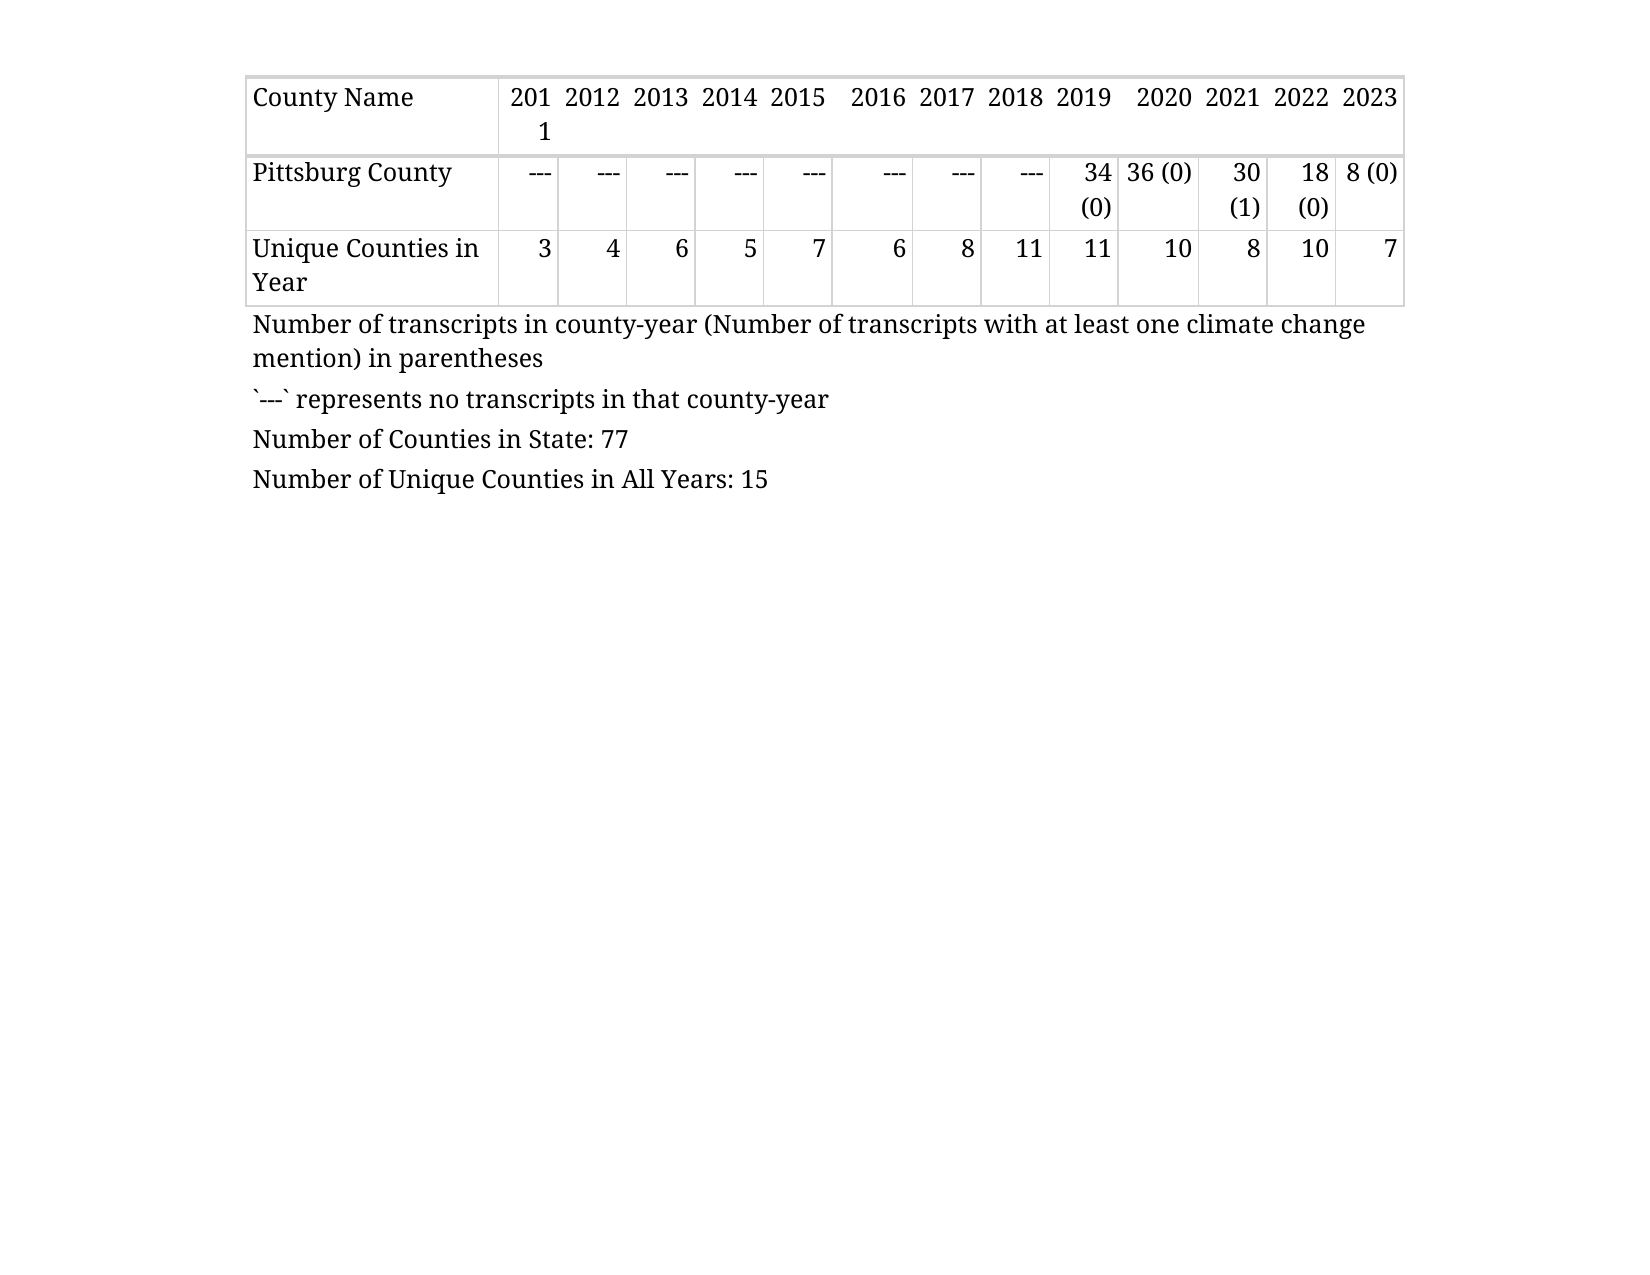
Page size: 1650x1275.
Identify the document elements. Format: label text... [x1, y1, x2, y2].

table_cell --- [627, 158, 694, 229]
table_header 2023 [1335, 79, 1403, 153]
table_header 2013 [626, 79, 695, 153]
table_header 2014 [695, 79, 763, 153]
table_cell 11 [982, 231, 1049, 305]
table_cell 6 [627, 231, 694, 305]
table_header 2018 [981, 79, 1049, 153]
table_cell Pittsburg County [247, 158, 498, 229]
table_cell 10 [1268, 231, 1335, 305]
table_cell 5 [696, 231, 763, 305]
table_cell Number of Counties in State: 77 [246, 422, 1404, 462]
table_header 2019 [1050, 79, 1118, 153]
table_header 2021 [1198, 79, 1267, 153]
table_header County Name [247, 79, 498, 153]
table_cell 36 (0) [1119, 158, 1198, 229]
table_cell --- [499, 158, 557, 229]
table_header 2022 [1267, 79, 1335, 153]
table_cell Number of transcripts in county-year (Number of transcripts with at least one climate change mention) in parentheses [246, 307, 1404, 381]
table_cell `---` represents no transcripts in that county-year [246, 381, 1404, 422]
table_cell 8 (0) [1336, 158, 1403, 229]
table_header 2012 [558, 79, 626, 153]
table_cell 3 [499, 231, 557, 305]
table_cell 7 [1336, 231, 1403, 305]
table_cell Number of Unique Counties in All Years: 15 [246, 462, 1404, 502]
table_cell 34 (0) [1050, 158, 1117, 229]
table_cell 30 (1) [1199, 158, 1266, 229]
table_cell --- [764, 158, 831, 229]
table_cell 4 [559, 231, 626, 305]
table_cell --- [696, 158, 763, 229]
table_cell 18 (0) [1268, 158, 1335, 229]
table_cell 11 [1050, 231, 1117, 305]
table_cell 7 [764, 231, 831, 305]
table_cell --- [982, 158, 1049, 229]
table_cell --- [559, 158, 626, 229]
table_header 2015 [764, 79, 832, 153]
table_cell --- [833, 158, 912, 229]
table_cell Unique Counties in Year [247, 231, 498, 305]
table_header 2011 [499, 79, 558, 153]
table_cell --- [913, 158, 980, 229]
table_header 2020 [1118, 79, 1198, 153]
table_cell 8 [913, 231, 980, 305]
table_header 2016 [832, 79, 912, 153]
table_cell 10 [1119, 231, 1198, 305]
table_cell 8 [1199, 231, 1266, 305]
table_cell 6 [833, 231, 912, 305]
table_header 2017 [913, 79, 981, 153]
